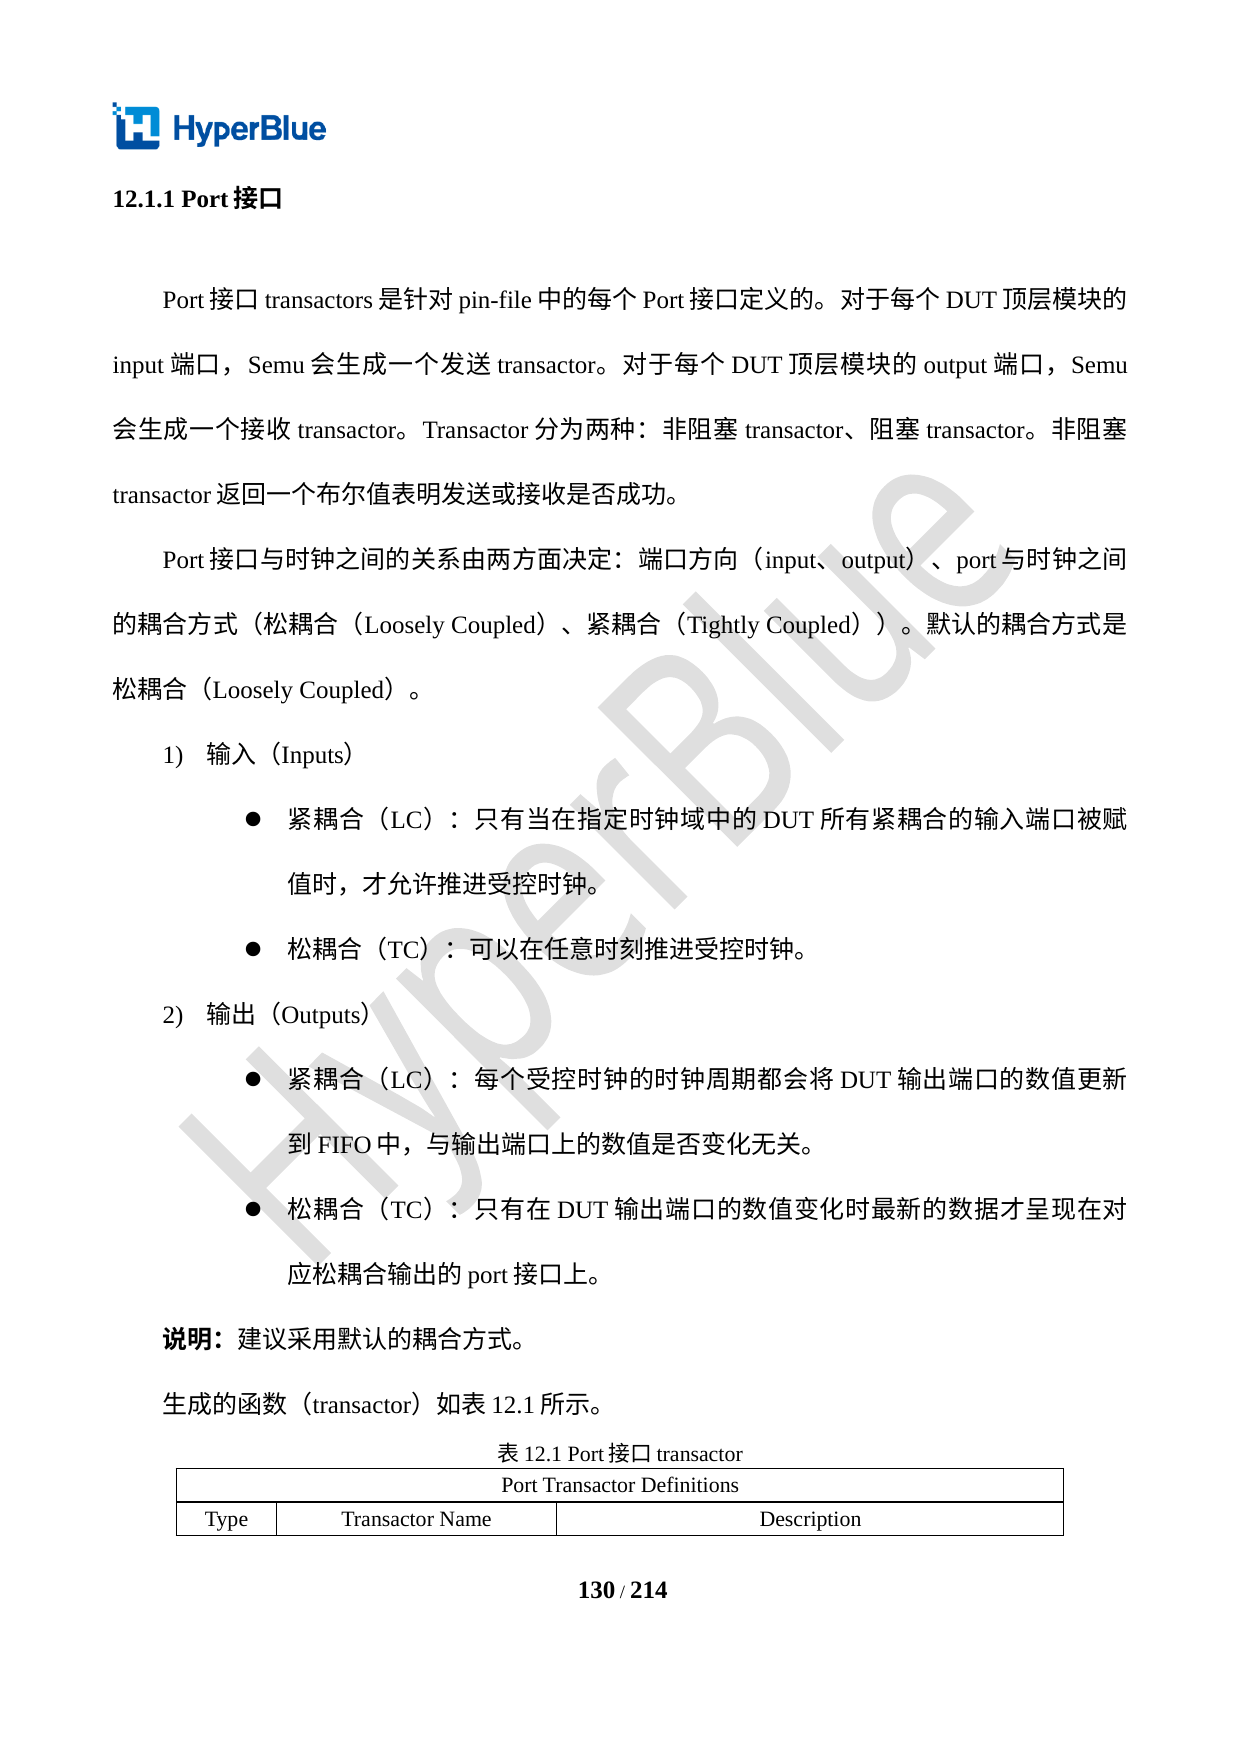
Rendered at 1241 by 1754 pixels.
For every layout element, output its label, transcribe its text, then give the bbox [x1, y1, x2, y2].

list 输入（Inputs） [162, 720, 1128, 785]
text 表12.1 Port接口transactor [112, 1435, 1128, 1468]
subtitle 12.1.1 Port接口 [112, 164, 1128, 229]
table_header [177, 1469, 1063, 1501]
text Port接口transactors是针对pin-file中的每个Port接口定义的。对于每个DUT顶层模块的input端口，Semu会生成一个发送transactor。对于每个DUT顶层模块的output端口，Semu会生成一个接收transactor。Transactor分为两种：非阻塞transactor、阻塞transactor。非阻塞transactor返回一个布尔值表明发送或接收是否成功。 [112, 265, 1128, 525]
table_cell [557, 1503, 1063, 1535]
text 说明：建议采用默认的耦合方式。 [112, 1305, 1128, 1370]
list 松耦合（TC）：只有在DUT输出端口的数值变化时最新的数据才呈现在对应松耦合输出的port接口上。 [244, 1175, 1128, 1305]
text Port接口与时钟之间的关系由两方面决定：端口方向（input、output）、port与时钟之间的耦合方式（松耦合（Loosely Coupled）、紧耦合（Tightly Coupled））。默认的耦合方式是松耦合（Loosely Coupled）。 [112, 525, 1128, 720]
list 紧耦合（LC）：只有当在指定时钟域中的DUT所有紧耦合的输入端口被赋值时，才允许推进受控时钟。 [244, 785, 1128, 915]
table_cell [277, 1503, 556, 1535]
picture [112, 101, 327, 150]
list 紧耦合（LC）：每个受控时钟的时钟周期都会将DUT输出端口的数值更新到FIFO中，与输出端口上的数值是否变化无关。 [244, 1045, 1128, 1175]
list 输出（Outputs） [162, 980, 1128, 1045]
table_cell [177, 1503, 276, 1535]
list 松耦合（TC）：可以在任意时刻推进受控时钟。 [244, 915, 1128, 980]
text 生成的函数（transactor）如表12.1所示。 [112, 1370, 1128, 1435]
